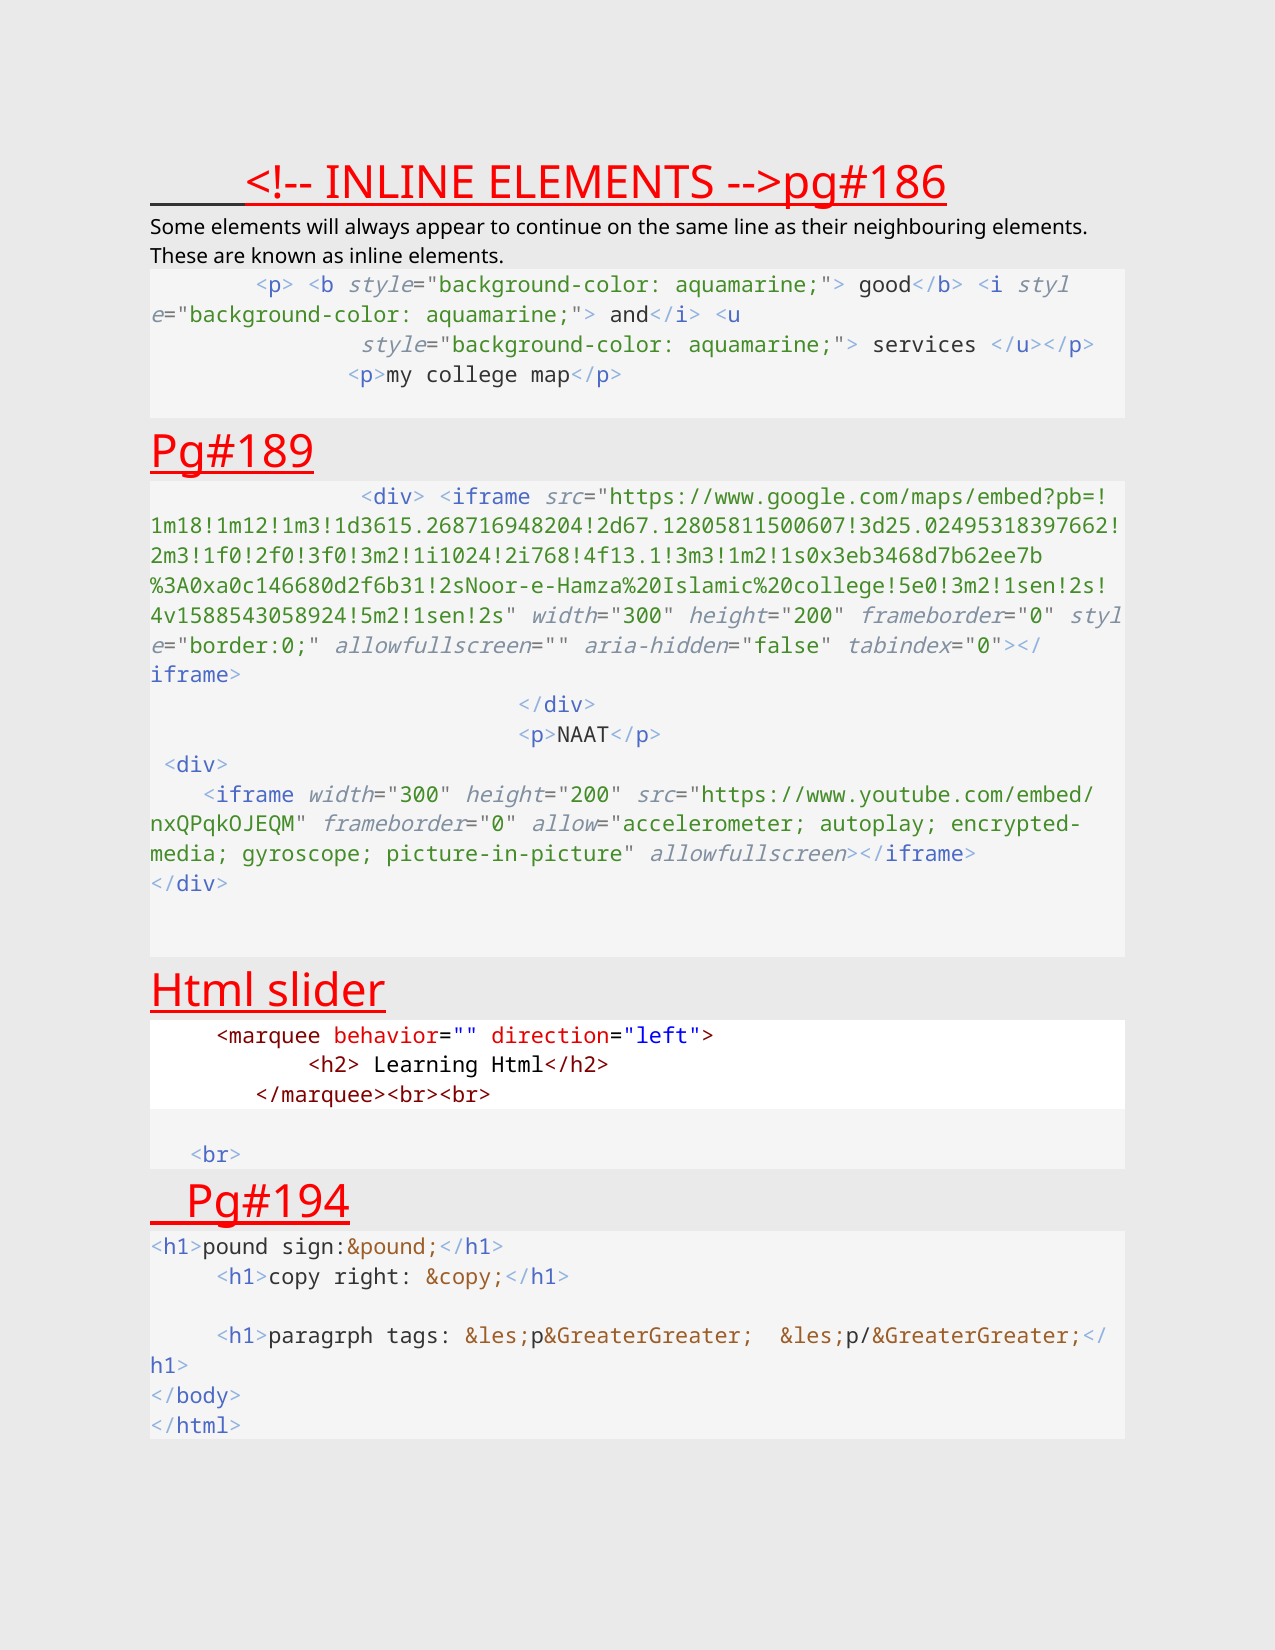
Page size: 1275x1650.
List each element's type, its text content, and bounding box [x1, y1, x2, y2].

subtitle <!-- INLINE ELEMENTS -->pg#186 [150, 150, 1125, 212]
text <div> [150, 749, 1125, 778]
text <h1>copy right: &copy;</h1> [150, 1261, 1125, 1291]
text <p>NAAT</p> [150, 719, 1125, 749]
text <h1>pound sign:&pound;</h1> [150, 1231, 1125, 1261]
subtitle Pg#189 [150, 418, 1125, 481]
text <p> <b style="background-color: aquamarine;"> good</b> <i style="background-color: aquamarine;"> and</i> <u [150, 269, 1125, 329]
text </body> [150, 1380, 1125, 1410]
text <div> <iframe src="https://www.google.com/maps/embed?pb=!1m18!1m12!1m3!1d3615.268716948204!2d67.12805811500607!3d25.02495318397662!2m3!1f0!2f0!3f0!3m2!1i1024!2i768!4f13.1!3m3!1m2!1s0x3eb3468d7b62ee7b%3A0xa0c146680d2f6b31!2sNoor-e-Hamza%20Islamic%20college!5e0!3m2!1sen!2s!4v1588543058924!5m2!1sen!2s" width="300" height="200" frameborder="0" style="border:0;" allowfullscreen="" aria-hidden="false" tabindex="0"></iframe> [150, 481, 1125, 689]
text <h1>paragrph tags: &les;p&GreaterGreater; &les;p/&GreaterGreater;</h1> [150, 1320, 1125, 1380]
text <p>my college map</p> [150, 359, 1125, 388]
text <h2> Learning Html</h2> [150, 1049, 1125, 1079]
subtitle Pg#194 [150, 1169, 1125, 1231]
text style="background-color: aquamarine;"> services </u></p> [150, 329, 1125, 359]
text </div> [150, 868, 1125, 898]
text <iframe width="300" height="200" src="https://www.youtube.com/embed/nxQPqkOJEQM" frameborder="0" allow="accelerometer; autoplay; encrypted-media; gyroscope; picture-in-picture" allowfullscreen></iframe> [150, 778, 1125, 868]
text </html> [150, 1410, 1125, 1439]
text Some elements will always appear to continue on the same line as their neighbouring elements. These are known as inline elements. [150, 212, 1125, 269]
text </marquee><br><br> [150, 1079, 1125, 1109]
text <marquee behavior="" direction="left"> [150, 1020, 1125, 1049]
subtitle Html slider [150, 957, 1125, 1020]
text <br> [150, 1139, 1125, 1169]
text </div> [150, 689, 1125, 719]
